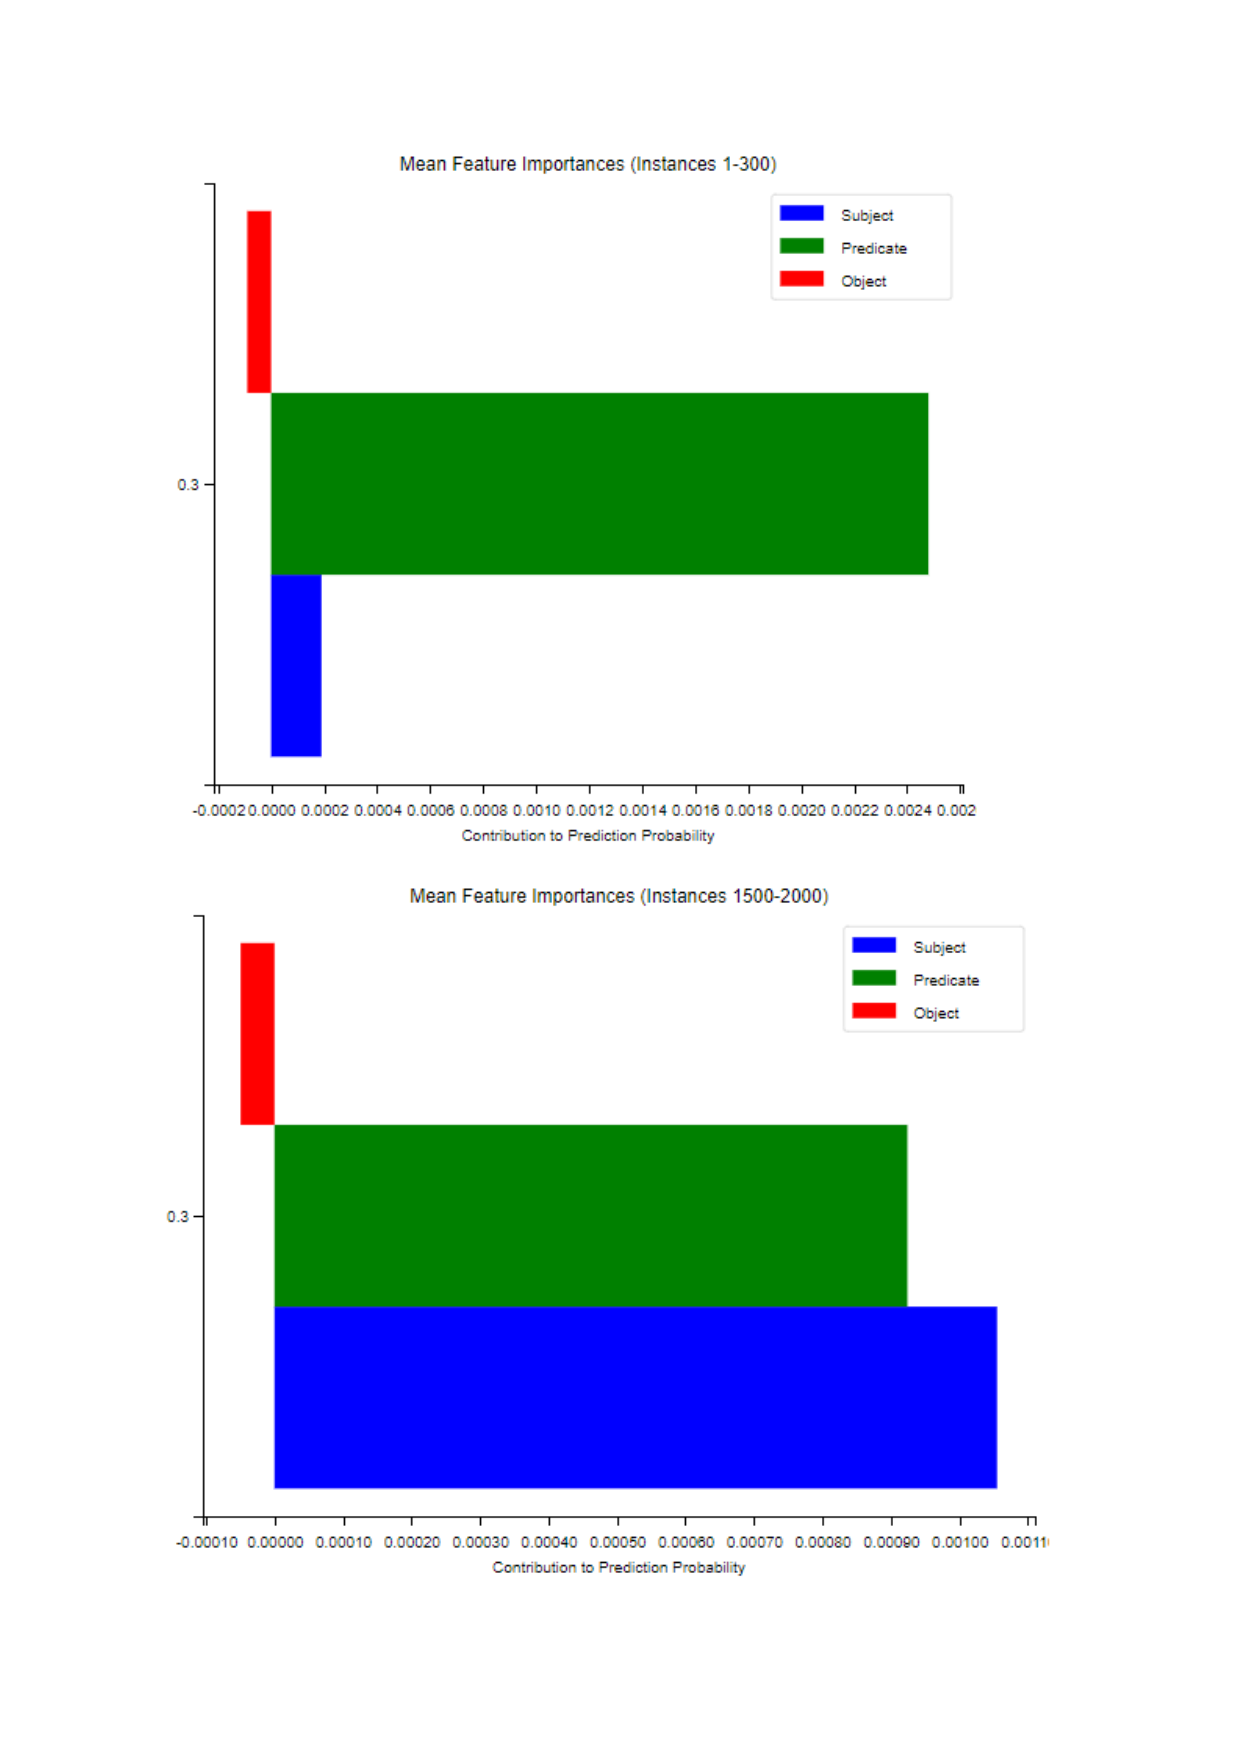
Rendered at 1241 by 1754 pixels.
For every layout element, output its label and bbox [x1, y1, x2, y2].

picture [150, 881, 1075, 1587]
picture [150, 150, 1002, 863]
